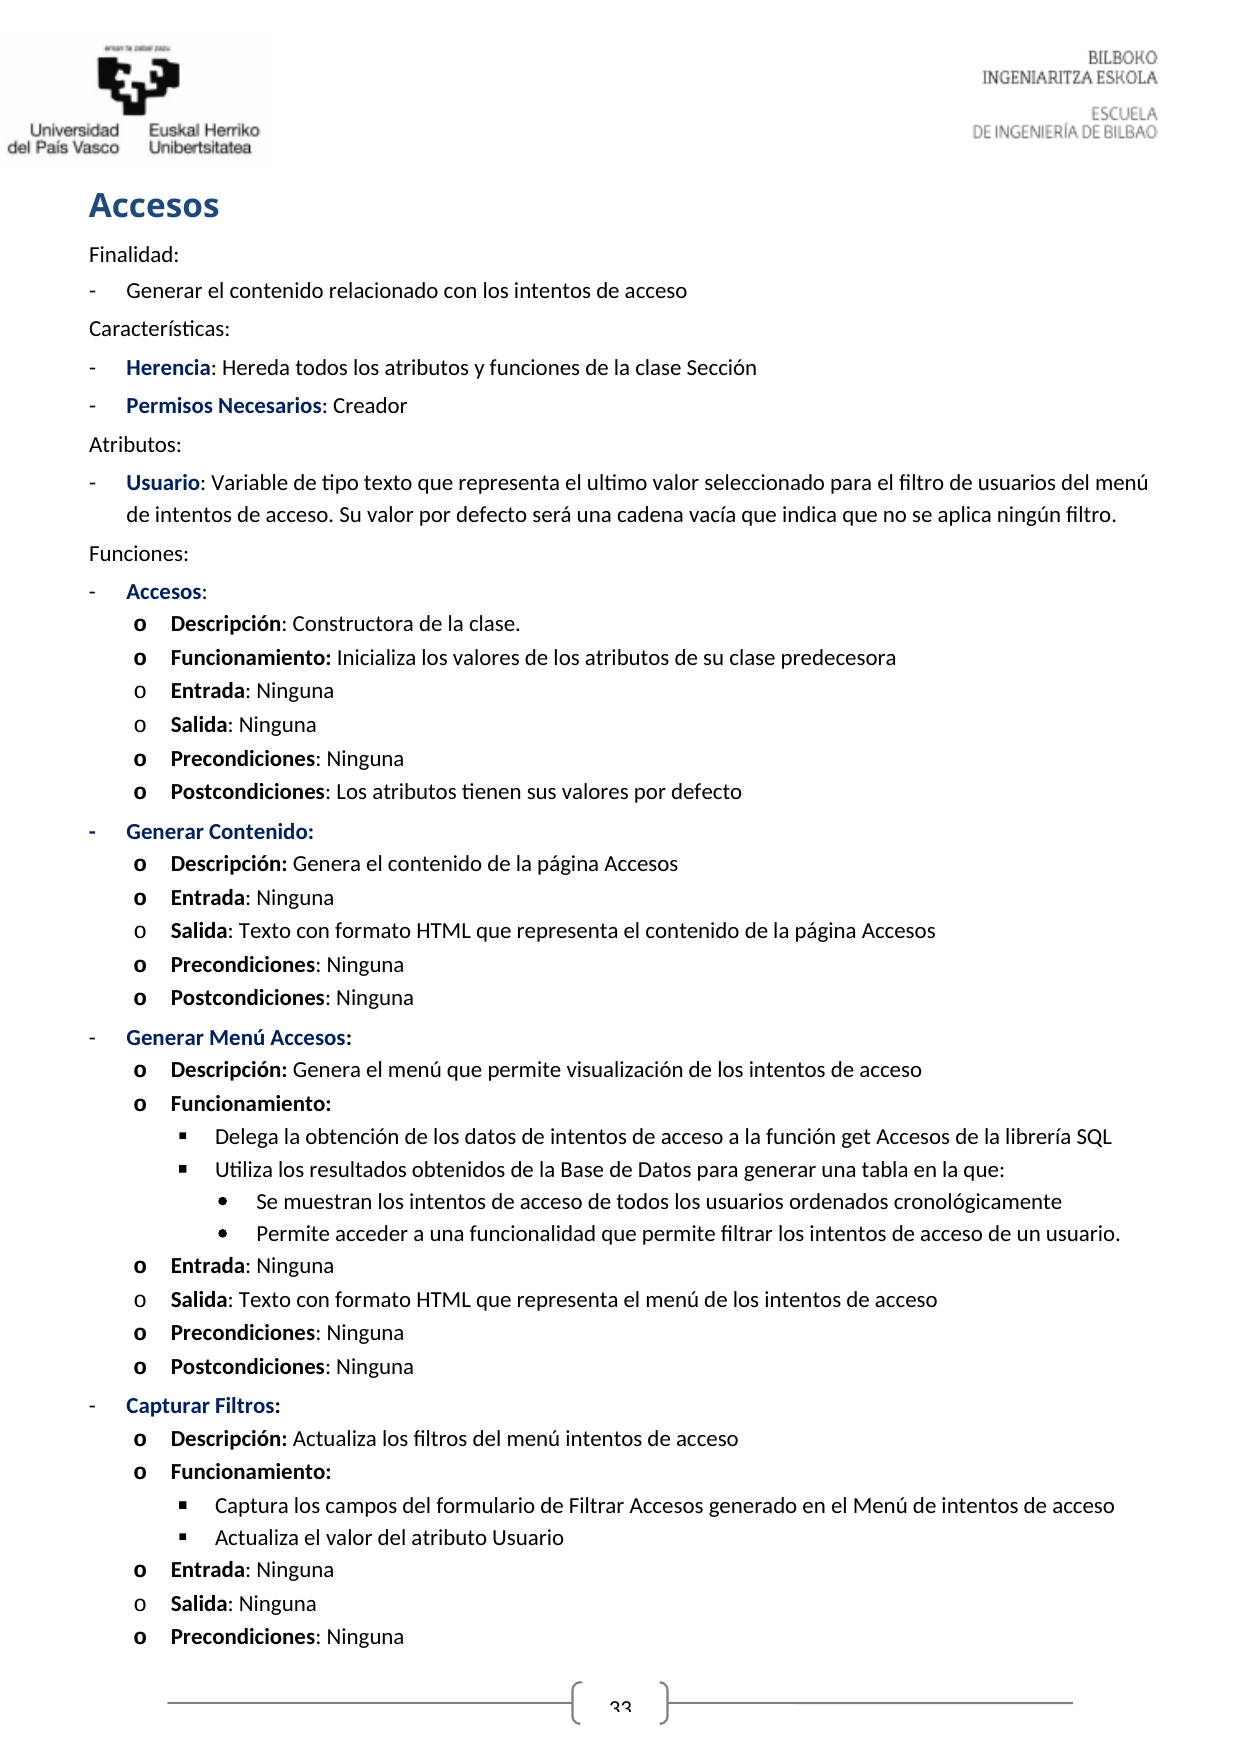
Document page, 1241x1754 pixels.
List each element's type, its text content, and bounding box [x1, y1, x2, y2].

list Permite acceder a una funcionalidad que permite filtrar los intentos de acceso de un usuario. [218, 1219, 1152, 1247]
list Funcionamiento: [133, 1089, 1152, 1118]
list Descripción: Constructora de la clase. [133, 609, 1152, 639]
list Funcionamiento: [133, 1457, 1152, 1487]
subtitle Accesos [89, 112, 1152, 227]
list Permisos Necesarios: Creador [89, 391, 1152, 419]
list Capturar Filtros: [89, 1392, 1152, 1420]
list Funcionamiento: Inicializa los valores de los atributos de su clase predecesora [133, 643, 1152, 672]
list Entrada: Ninguna [133, 1555, 1152, 1584]
list Actualiza el valor del atributo Usuario [177, 1523, 1152, 1551]
list Precondiciones: Ninguna [133, 1318, 1152, 1347]
list Generar Contenido: [89, 817, 1152, 845]
list Descripción: Genera el contenido de la página Accesos [133, 849, 1152, 878]
list Salida: Texto con formato HTML que representa el menú de los intentos de acceso [133, 1285, 1152, 1314]
text Atributos: [89, 430, 1152, 458]
list Entrada: Ninguna [133, 677, 1152, 706]
list Usuario: Variable de tipo texto que representa el ultimo valor seleccionado para el filtro de usuarios del menú de intentos de acceso. Su valor por defecto será una cadena vacía que indica que no se aplica ningún filtro. [89, 468, 1152, 528]
text Características: [89, 314, 1152, 343]
list Precondiciones: Ninguna [133, 950, 1152, 979]
picture [0, 28, 1184, 165]
list Herencia: Hereda todos los atributos y funciones de la clase Sección [89, 353, 1152, 381]
list Precondiciones: Ninguna [133, 744, 1152, 773]
list Salida: Ninguna [133, 1589, 1152, 1618]
list Accesos: [89, 577, 1152, 605]
list Descripción: Genera el menú que permite visualización de los intentos de acceso [133, 1055, 1152, 1084]
list Postcondiciones: Los atributos tienen sus valores por defecto [133, 777, 1152, 806]
list Delega la obtención de los datos de intentos de acceso a la función get Accesos de la librería SQL [177, 1122, 1152, 1151]
text Funciones: [89, 539, 1152, 567]
text Finalidad: [89, 240, 1152, 268]
list Generar el contenido relacionado con los intentos de acceso [89, 276, 1152, 304]
list Utiliza los resultados obtenidos de la Base de Datos para generar una tabla en la que: [177, 1155, 1152, 1183]
list Se muestran los intentos de acceso de todos los usuarios ordenados cronológicamente [218, 1187, 1152, 1215]
list Postcondiciones: Ninguna [133, 983, 1152, 1013]
list Postcondiciones: Ninguna [133, 1352, 1152, 1381]
list Entrada: Ninguna [133, 1251, 1152, 1280]
list Precondiciones: Ninguna [133, 1622, 1152, 1652]
list Salida: Ninguna [133, 710, 1152, 739]
list Entrada: Ninguna [133, 883, 1152, 912]
list Descripción: Actualiza los filtros del menú intentos de acceso [133, 1424, 1152, 1453]
list Salida: Texto con formato HTML que representa el contenido de la página Accesos [133, 916, 1152, 946]
list Captura los campos del formulario de Filtrar Accesos generado en el Menú de intentos de acceso [177, 1491, 1152, 1519]
list Generar Menú Accesos: [89, 1023, 1152, 1051]
